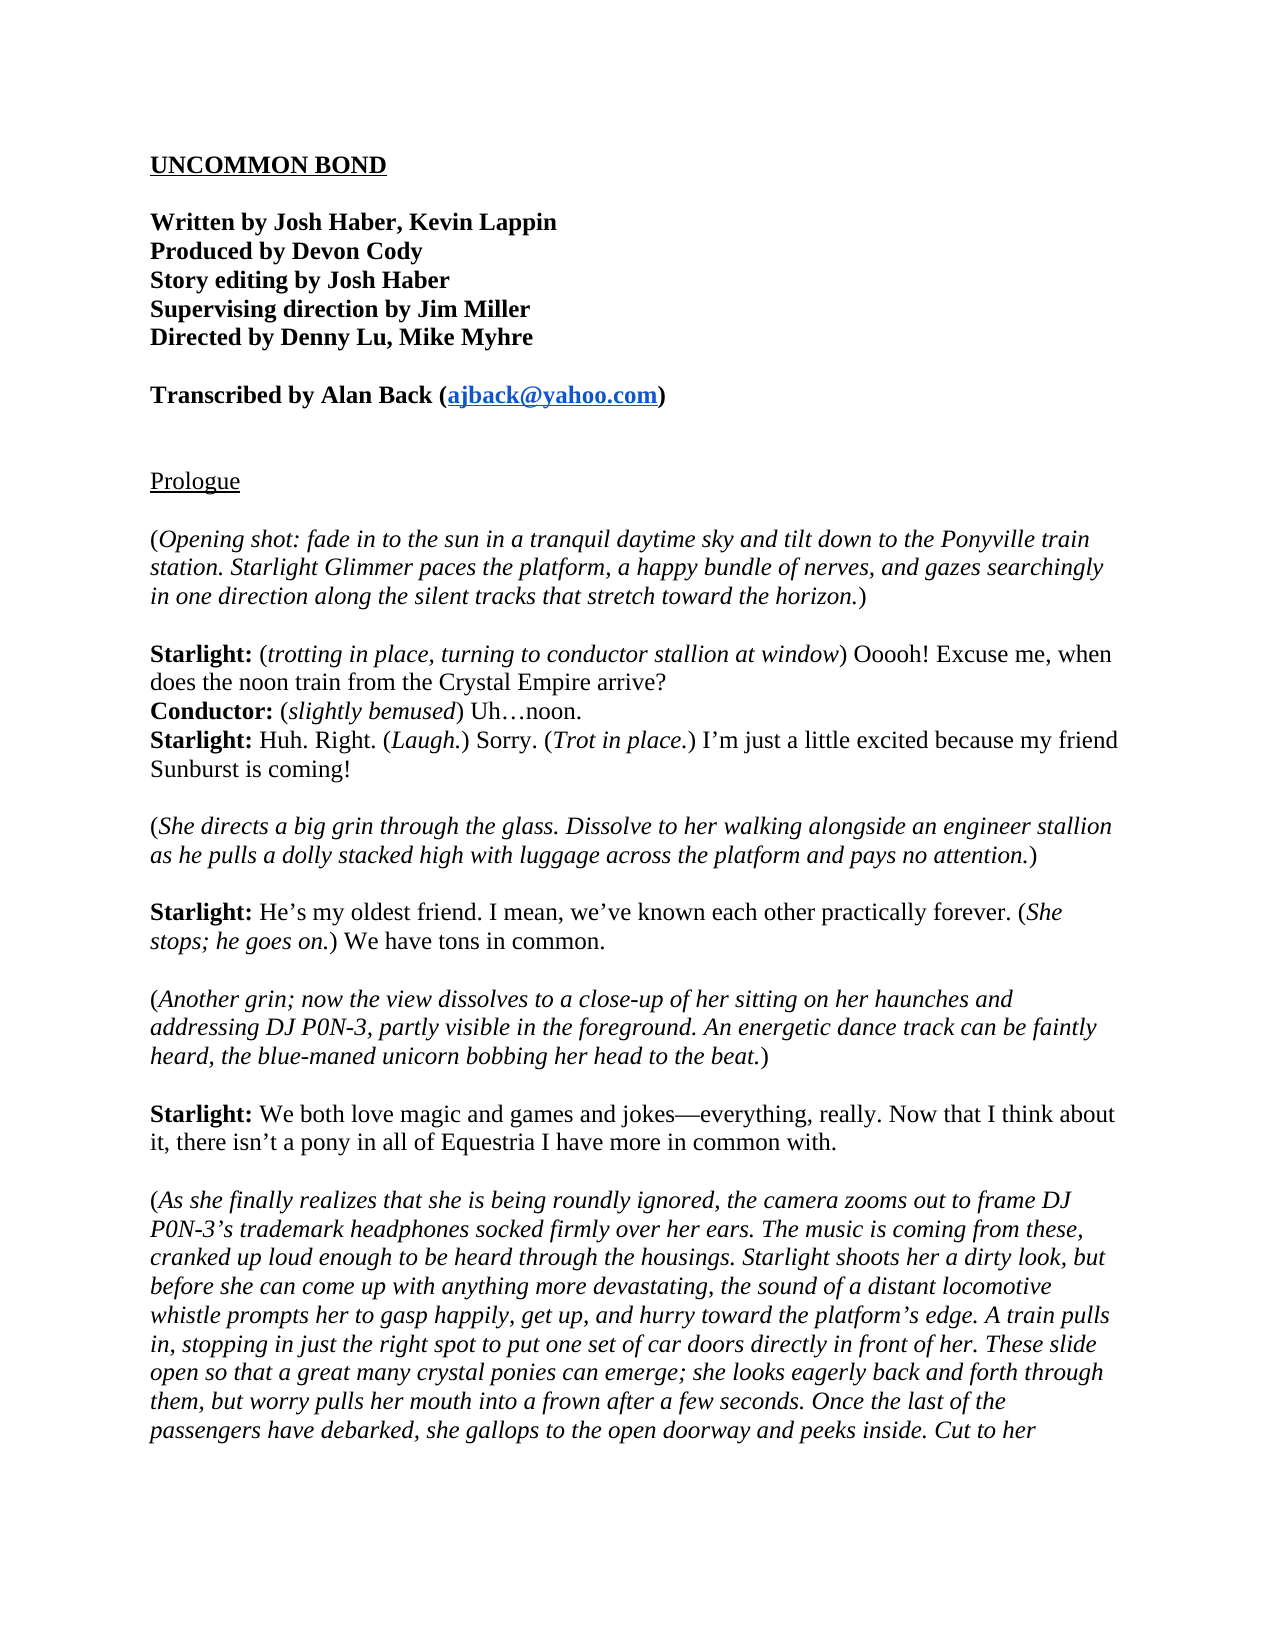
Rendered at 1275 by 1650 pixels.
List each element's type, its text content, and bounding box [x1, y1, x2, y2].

text Prologue [150, 466, 1125, 495]
text Produced by Devon Cody [150, 236, 1125, 265]
text Starlight: Huh. Right. (Laugh.) Sorry. (Trot in place.) I’m just a little excited because my friend Sunburst is coming! [150, 725, 1125, 782]
text Supervising direction by Jim Miller [150, 294, 1125, 322]
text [150, 1185, 1125, 1444]
text UNCOMMON BOND [150, 150, 1125, 179]
text Starlight: He’s my oldest friend. I mean, we’ve known each other practically forever. (She stops; he goes on.) We have tons in common. [150, 897, 1125, 955]
text Starlight: (trotting in place, turning to conductor stallion at window) Ooooh! Excuse me, when does the noon train from the Crystal Empire arrive? [150, 639, 1125, 696]
text (She directs a big grin through the glass. Dissolve to her walking alongside an engineer stallion as he pulls a dolly stacked high with luggage across the platform and pays no attention.) [150, 811, 1125, 869]
text Written by Josh Haber, Kevin Lappin [150, 207, 1125, 236]
text (Another grin; now the view dissolves to a close-up of her sitting on her haunches and addressing DJ P0N-3, partly visible in the foreground. An energetic dance track can be faintly heard, the blue-maned unicorn bobbing her head to the beat.) [150, 984, 1125, 1070]
text Conductor: (slightly bemused) Uh…noon. [150, 696, 1125, 725]
text Directed by Denny Lu, Mike Myhre [150, 322, 1125, 351]
text Starlight: We both love magic and games and jokes—everything, really. Now that I think about it, there isn’t a pony in all of Equestria I have more in common with. [150, 1099, 1125, 1156]
text Story editing by Josh Haber [150, 265, 1125, 294]
text (Opening shot: fade in to the sun in a tranquil daytime sky and tilt down to the Ponyville train station. Starlight Glimmer paces the platform, a happy bundle of nerves, and gazes searchingly in one direction along the silent tracks that stretch toward the horizon.) [150, 524, 1125, 610]
text Transcribed by Alan Back (ajback@yahoo.com) [150, 380, 1125, 409]
